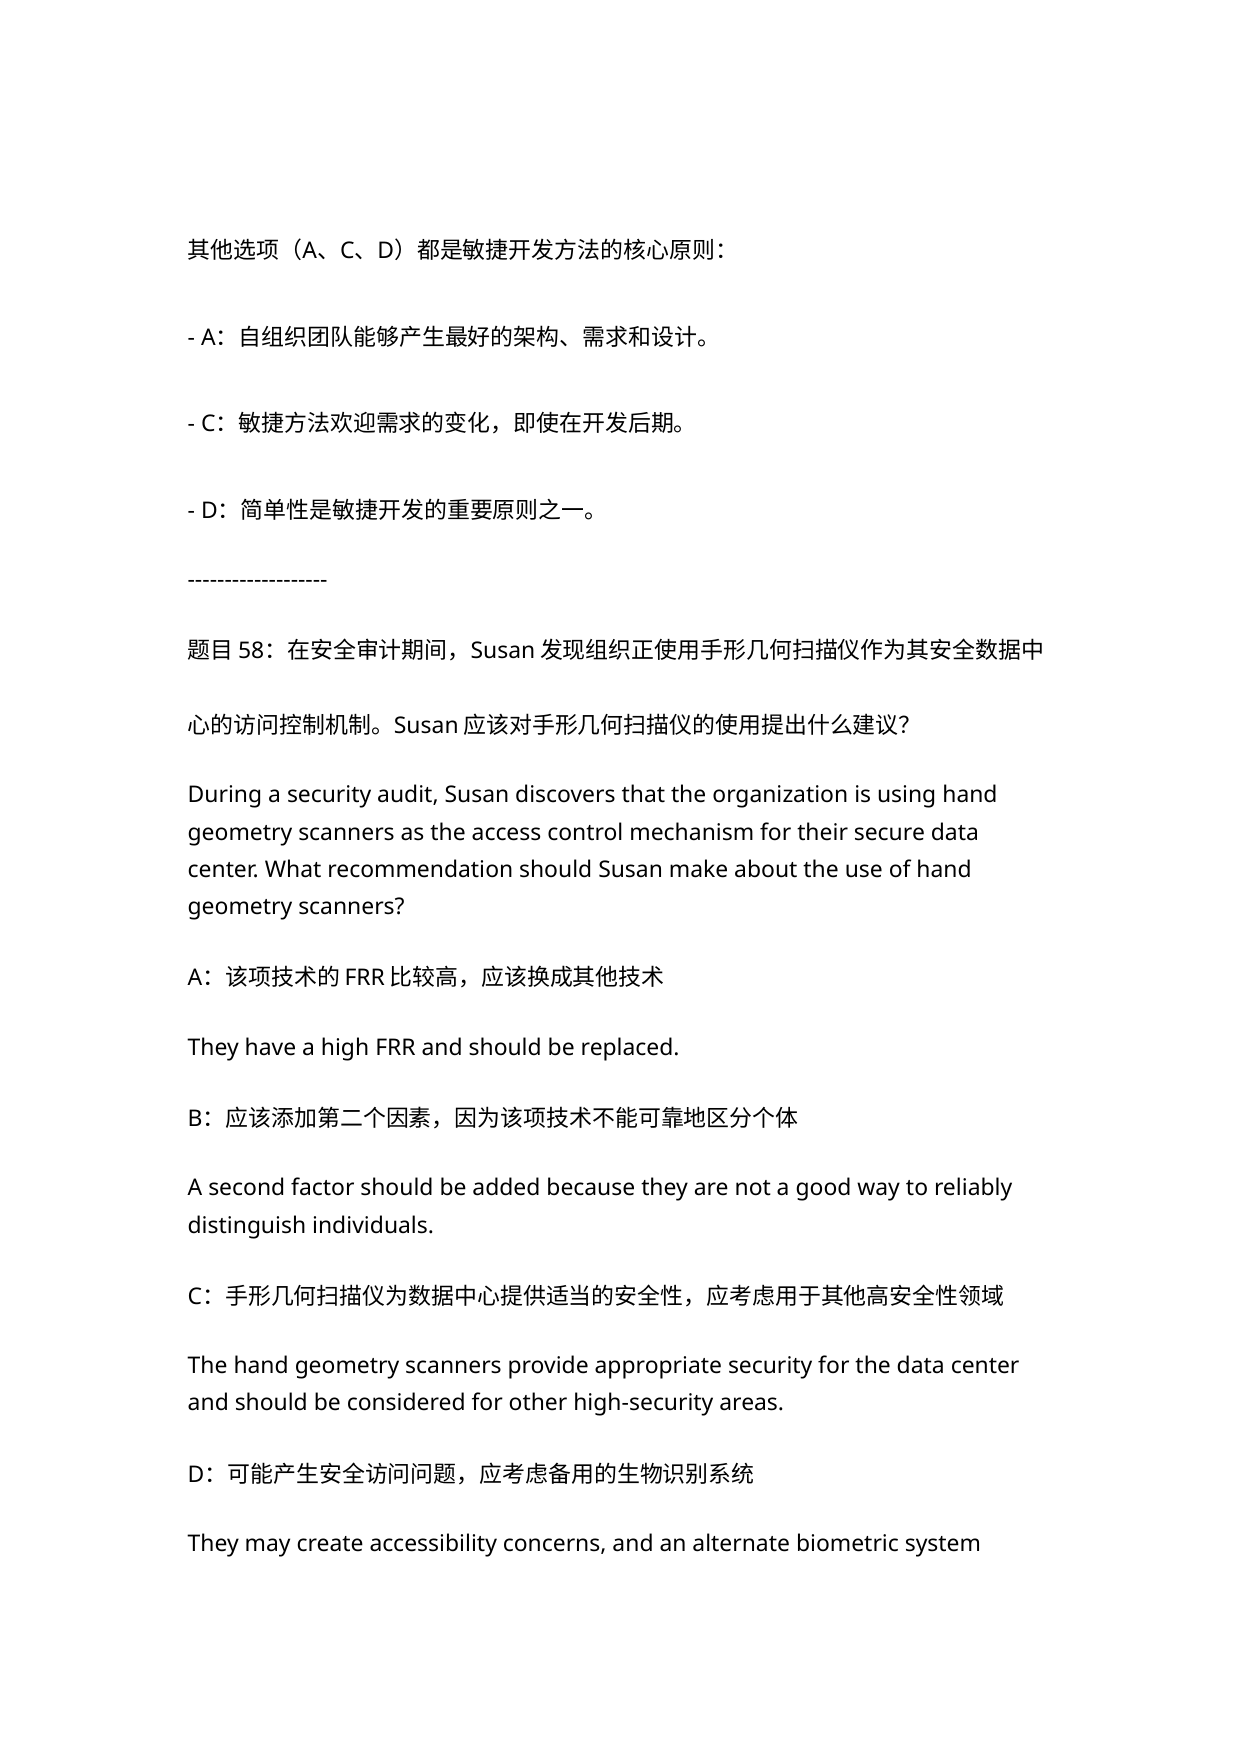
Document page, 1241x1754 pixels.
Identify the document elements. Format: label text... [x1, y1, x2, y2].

text The hand geometry scanners provide appropriate security for the data center and should be considered for other high-security areas. [187, 1348, 1053, 1418]
text B：应该添加第二个因素，因为该项技术不能可靠地区分个体 [187, 1084, 1053, 1149]
text 题目58：在安全审计期间，Susan发现组织正使用手形几何扫描仪作为其安全数据中心的访问控制机制。Susan应该对手形几何扫描仪的使用提出什么建议？ [187, 616, 1053, 756]
text A：该项技术的FRR比较高，应该换成其他技术 [187, 943, 1053, 1008]
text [187, 1526, 1053, 1559]
text 其他选项（A、C、D）都是敏捷开发方法的核心原则： [187, 216, 1053, 281]
text A second factor should be added because they are not a good way to reliably distinguish individuals. [187, 1171, 1053, 1240]
text D：可能产生安全访问问题，应考虑备用的生物识别系统 [187, 1439, 1053, 1504]
text C：手形几何扫描仪为数据中心提供适当的安全性，应考虑用于其他高安全性领域 [187, 1262, 1053, 1327]
text During a security audit, Susan discovers that the organization is using hand geometry scanners as the access control mechanism for their secure data center. What recommendation should Susan make about the use of hand geometry scanners? [187, 778, 1053, 922]
text - C：敏捷方法欢迎需求的变化，即使在开发后期。 [187, 389, 1053, 454]
text - D：简单性是敏捷开发的重要原则之一。 [187, 476, 1053, 541]
text ------------------- [187, 562, 1053, 595]
text - A：自组织团队能够产生最好的架构、需求和设计。 [187, 302, 1053, 367]
text They have a high FRR and should be replaced. [187, 1030, 1053, 1063]
